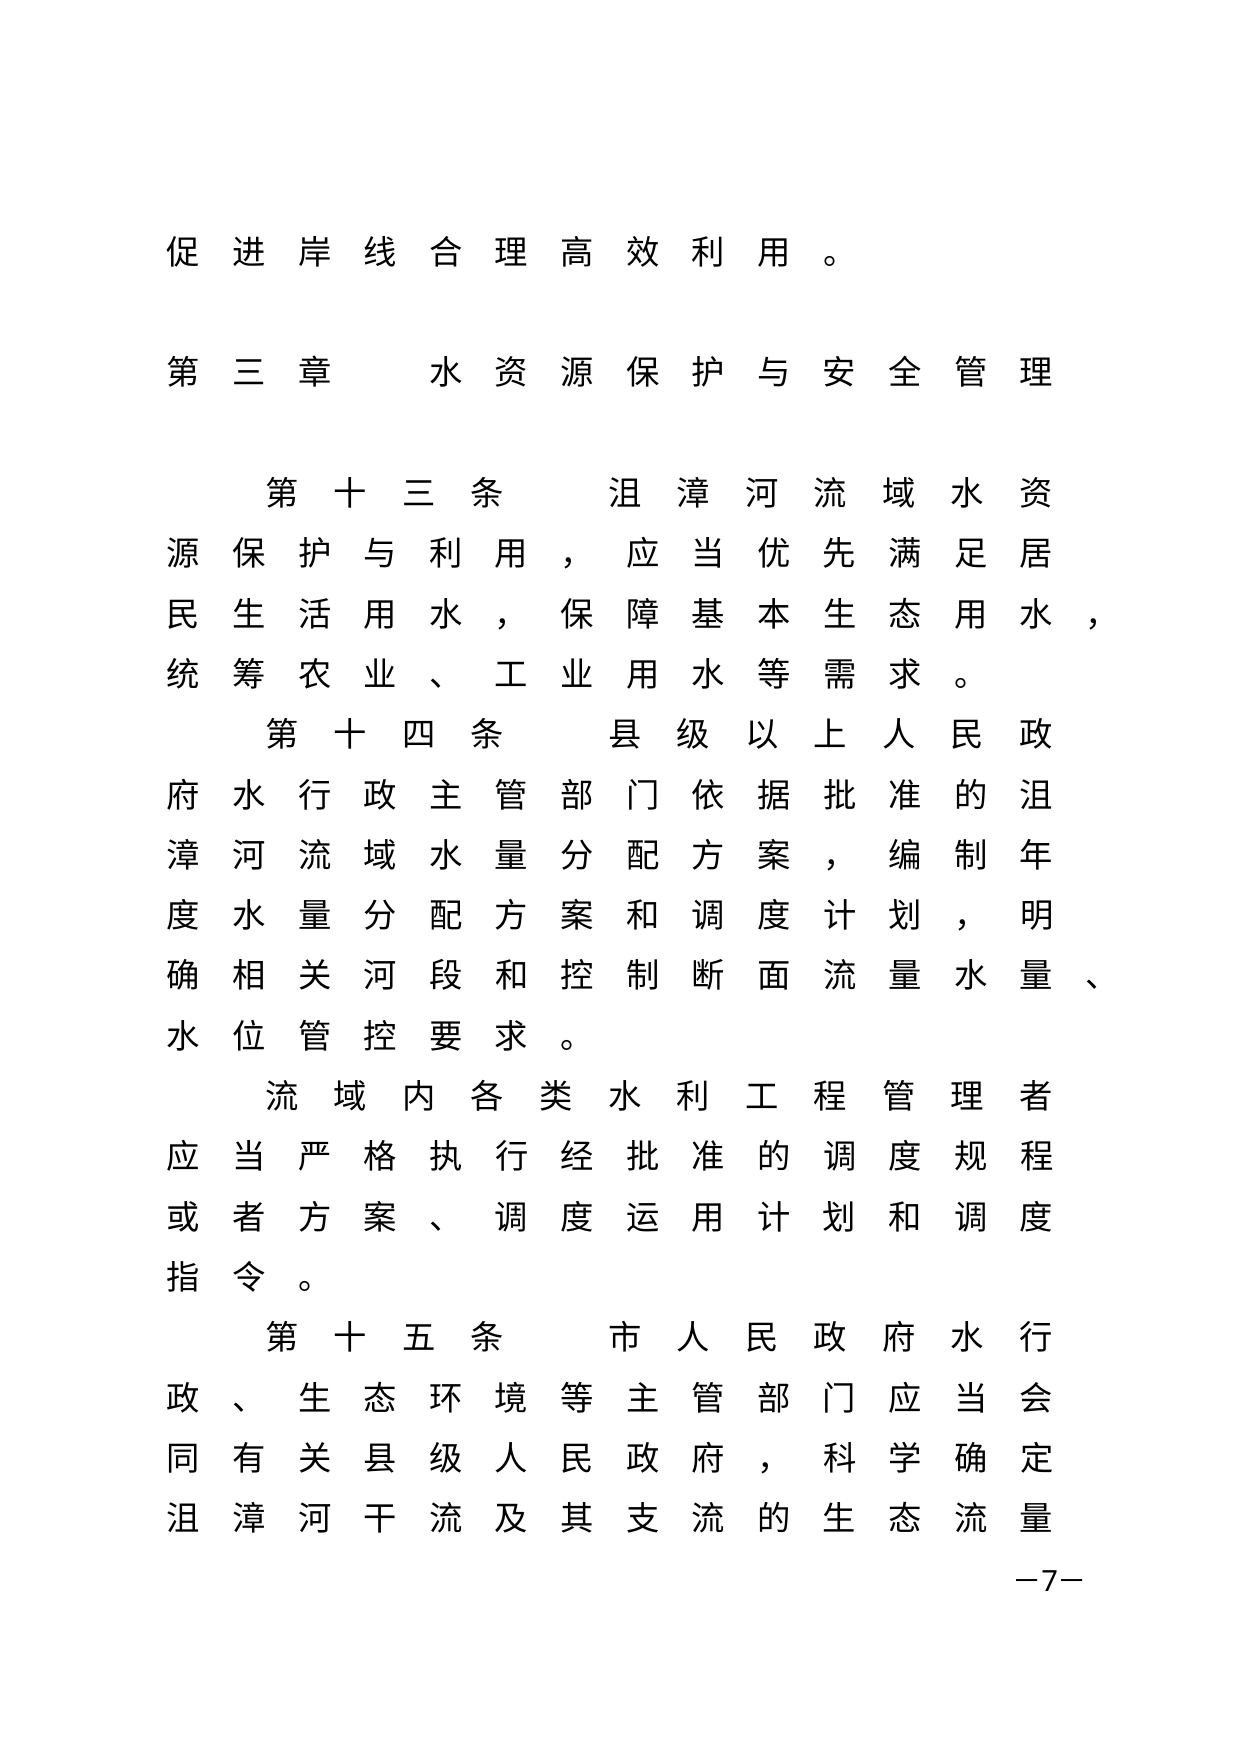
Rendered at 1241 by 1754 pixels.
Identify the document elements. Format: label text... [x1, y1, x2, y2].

text 第十四条 县级以上人民政府水行政主管部门依据批准的沮漳河流域水量分配方案，编制年度水量分配方案和调度计划，明确相关河段和控制断面流量水量、水位管控要求。 [167, 702, 1085, 1064]
text 第十三条 沮漳河流域水资源保护与利用，应当优先满足居民生活用水，保障基本生态用水，统筹农业、工业用水等需求。 [167, 461, 1085, 702]
text 第十五条 市人民政府水行政、生态环境等主管部门应当会同有关县级人民政府，科学确定沮漳河干流及其支流的生态流量管控指标，核定沮漳河流域水电站、水库等水利工程的最小下泄生态流量。 [167, 1305, 1085, 1546]
text 流域内各类水利工程管理者应当严格执行经批准的调度规程或者方案、调度运用计划和调度指令。 [167, 1064, 1085, 1305]
text 第三章 水资源保护与安全管理 [167, 340, 1085, 400]
text 第十二条 县级以上人民政府应当根据沮漳河岸线保护和利用规划，严格控制岸线开发建设，促进岸线合理高效利用。 [167, 219, 1085, 280]
